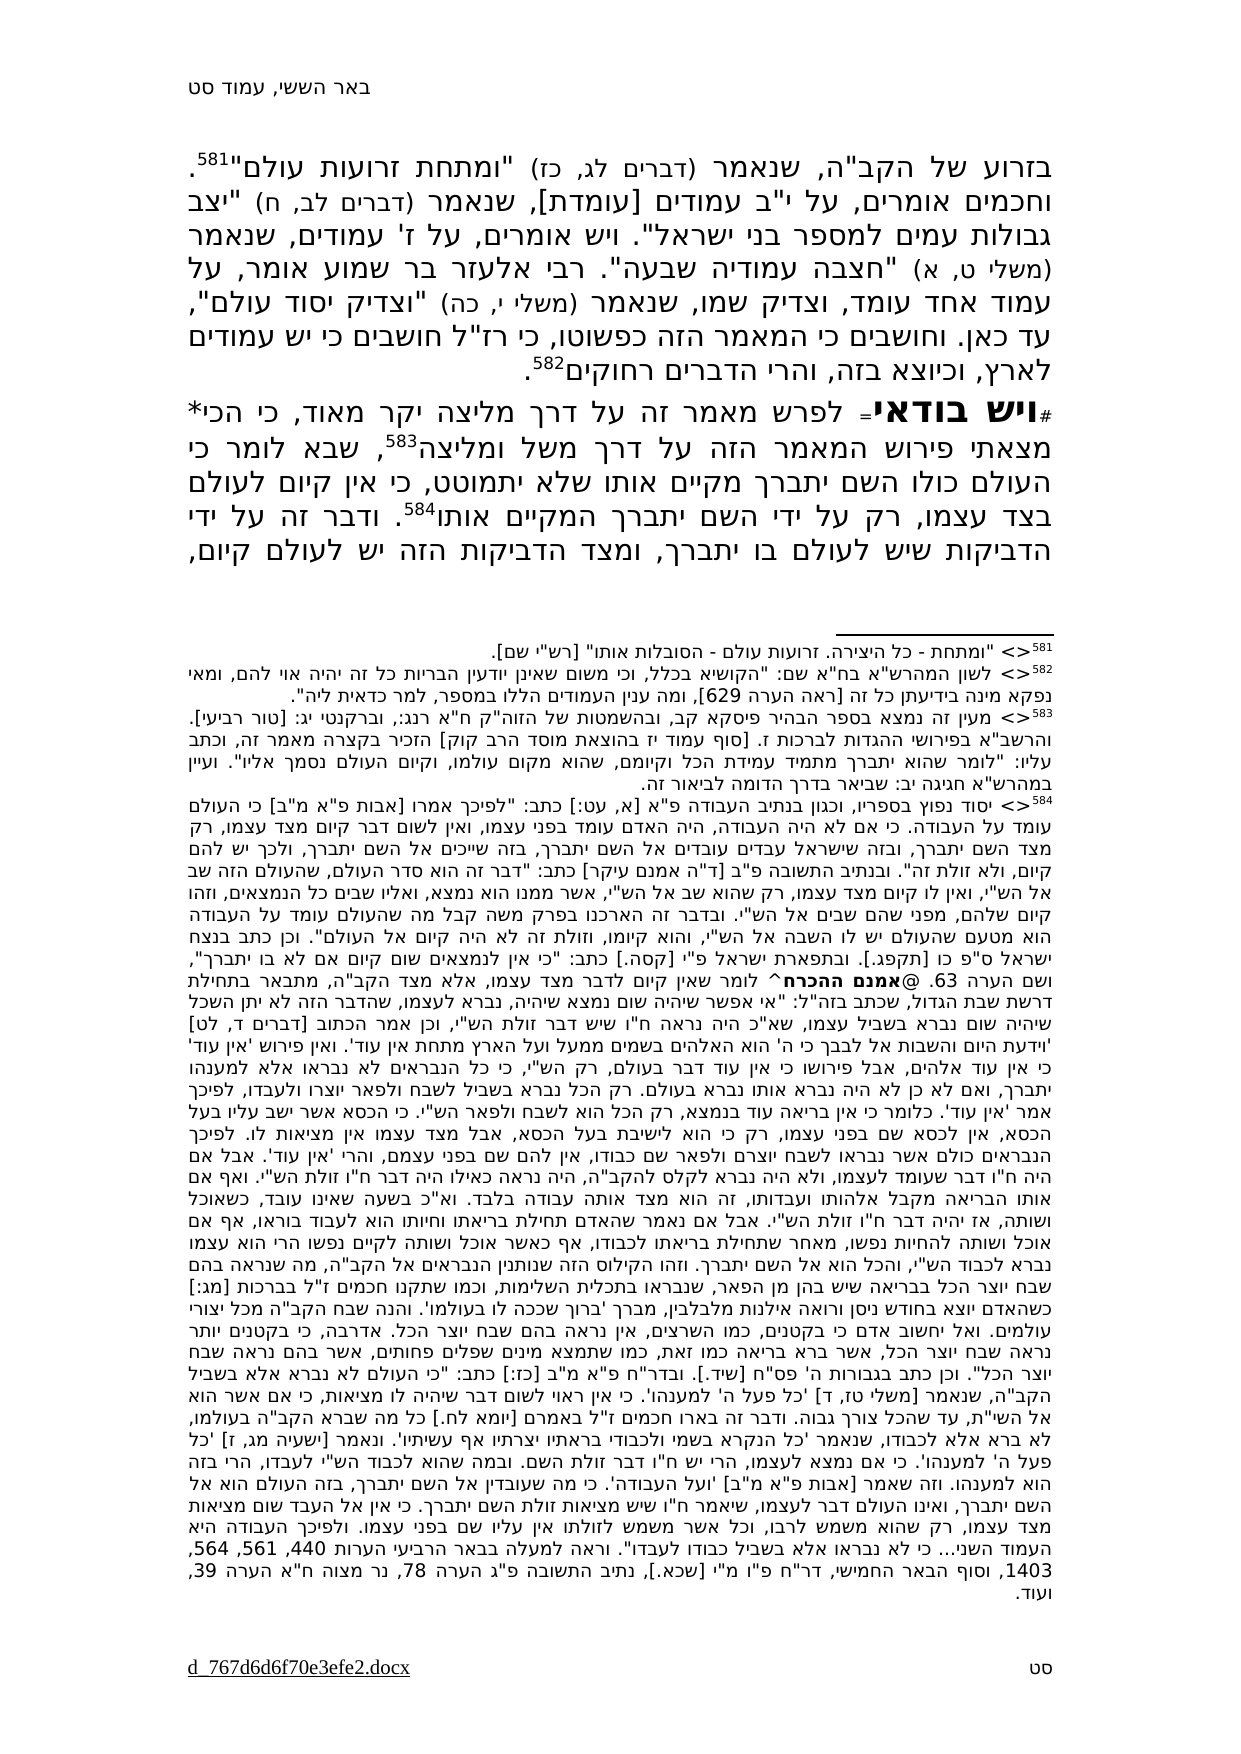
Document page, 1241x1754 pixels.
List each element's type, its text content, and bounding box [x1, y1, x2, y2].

text #בפרק שני* דחגיגה= (יב:), תניא רבי יוסי אומר, אוי להם לבריות שרואות ואינם יודעים על מה הם עומדים*. הארץ על מה היא עומדת, על העמודים, שנאמר (איוב ט, ו) "ועמודיה יתפלצון". ועמודים על המים, שנאמר (תהלים קלו, ו) "לרוקע הארץ על המים". ומים על ההרים, שנאמר (תהלים קד, ו) "על ההרים יעמדו מים". וההרים על הרוח, שנאמר (עמוס ד, יג) "יוצר הרים ובורא רוח". והרוח בסערה, שנאמר (תהלים קמח, ח) "רוח סערה עושה דברו". וסערה תלויה בזרוע של הקב"ה, שנאמר (דברים לג, כז) "ומתחת זרועות עולם". וחכמים אומרים, על י"ב עמודים [עומדת], שנאמר (דברים לב, ח) "יצב גבולות עמים למספר בני ישראל". ויש אומרים, על ז' עמודים, שנאמר (משלי ט, א) "חצבה עמודיה שבעה". רבי אלעזר בר שמוע אומר, על עמוד אחד עומד, וצדיק שמו, שנאמר (משלי י, כה) "וצדיק יסוד עולם", עד כאן. וחושבים כי המאמר הזה כפשוטו, כי רז"ל חושבים כי יש עמודים לארץ, וכיוצא בזה, והרי הדברים רחוקים. [187, 150, 1053, 388]
text #ויש בודאי= לפרש מאמר זה על דרך מליצה יקר מאוד, כי הכי* מצאתי פירוש המאמר הזה על דרך משל ומליצה, שבא לומר כי העולם כולו השם יתברך מקיים אותו שלא יתמוטט, כי אין קיום לעולם בצד עצמו, רק על ידי השם יתברך המקיים אותו. ודבר זה על ידי הדביקות שיש לעולם בו יתברך, ומצד הדביקות הזה יש לעולם קיום, ולא זולת זה. והארץ שהיא בתכלית המטה, אם לא היה לה דביקות בו יתברך, לא היה עמידה לה. ואי אפשר לומר שתהיה לארץ בעצמה דביקות בו יתברך, שדבר זה אינו, שאין לדבר שהוא חמרי לגמרי, כמו הארץ, שיהיה לה דביקות בו יתברך בעצמו, כי אם על ידי אמצעי, ועל ידי האמצעי יש לה דביקות בו יתברך. ולפיכך אמר 'הארץ על מה היא עומדת, על העמודים', כי הארץ היא לאדם, דכתיב (תהלים קטו, טז) "והארץ נתן לבני אדם", והנה הארץ יש לה חבור אל האדם במה שהיא לאדם. [187, 388, 1053, 567]
